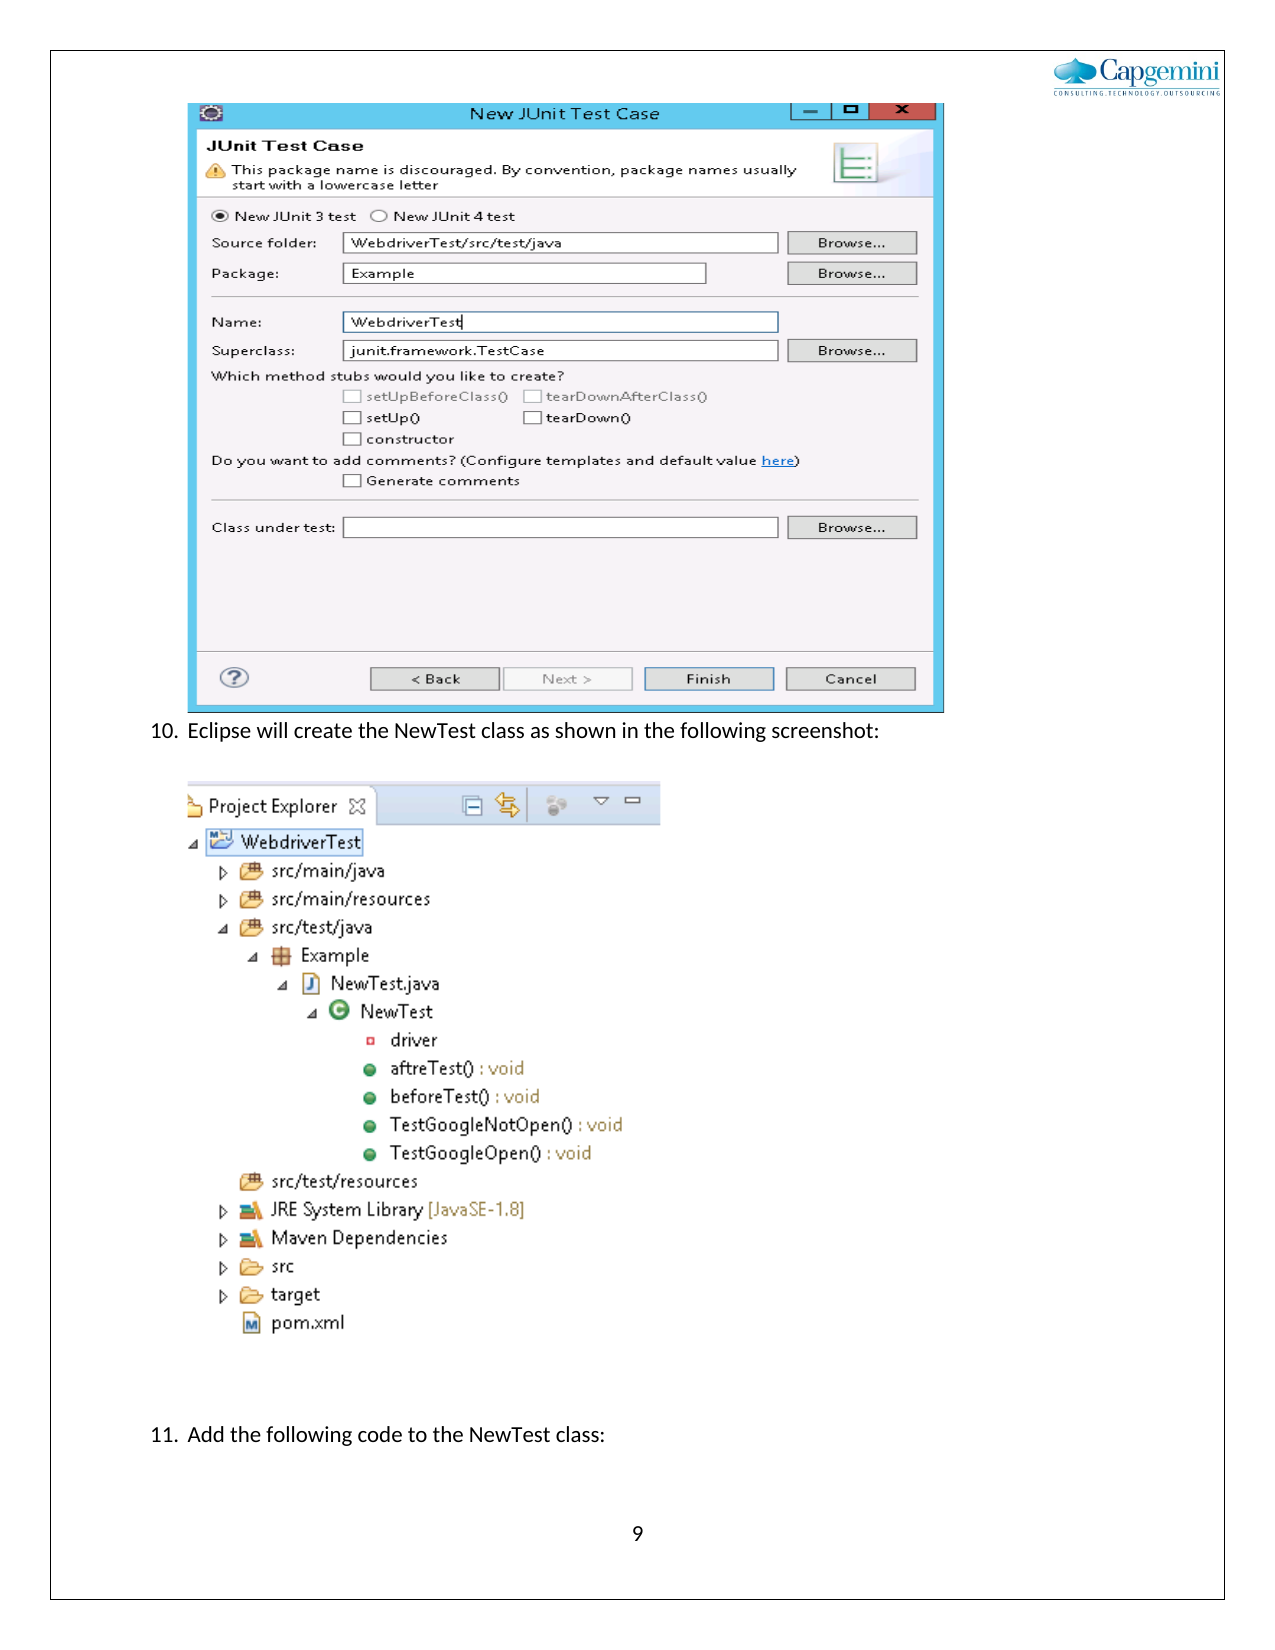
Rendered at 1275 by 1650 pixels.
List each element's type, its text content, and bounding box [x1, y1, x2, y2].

list Eclipse will create the NewTest class as shown in the following screenshot: [150, 717, 1200, 744]
list Add the following code to the NewTest class: [150, 1420, 1200, 1448]
picture [187, 103, 945, 713]
picture [1048, 53, 1221, 97]
picture [187, 781, 661, 1417]
